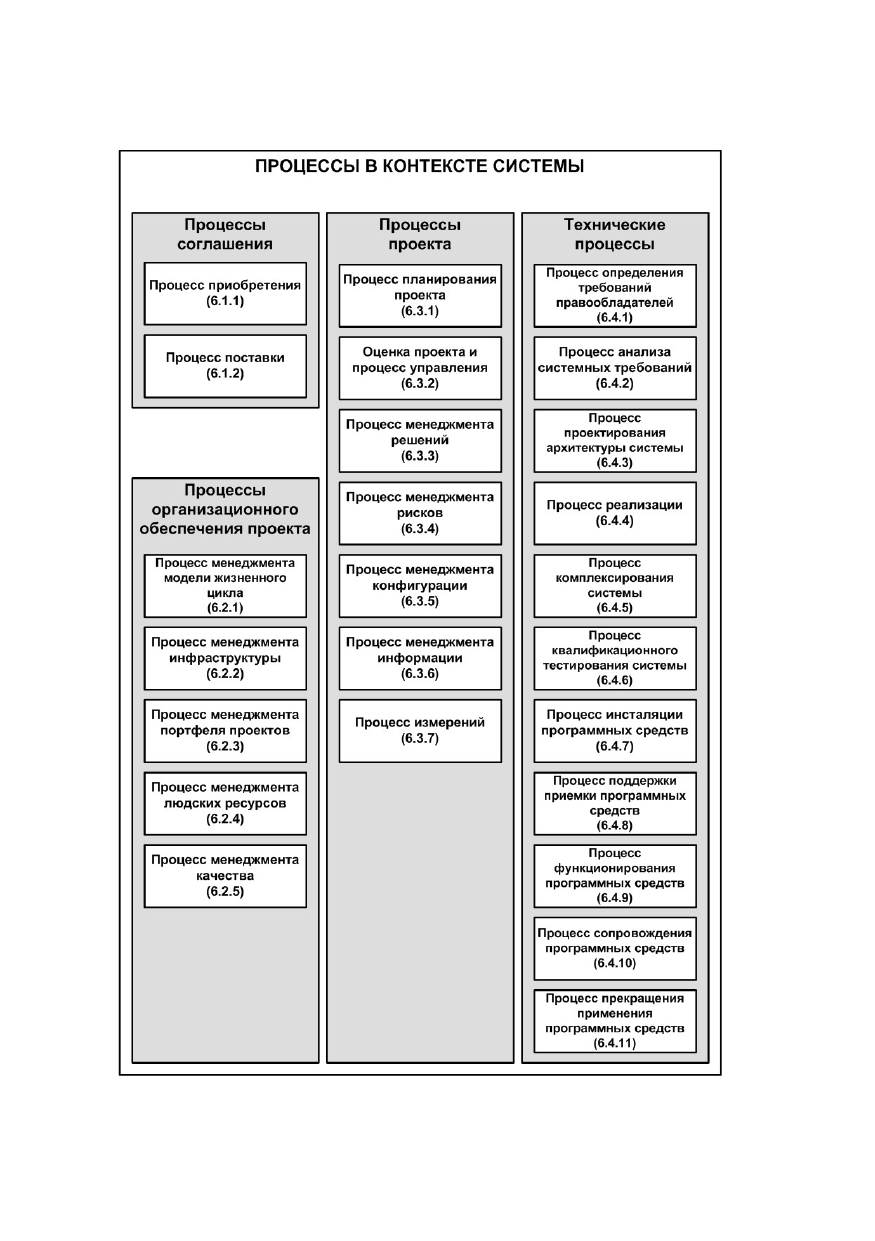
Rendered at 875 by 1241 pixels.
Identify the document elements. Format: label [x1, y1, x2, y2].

picture [118, 150, 722, 1076]
